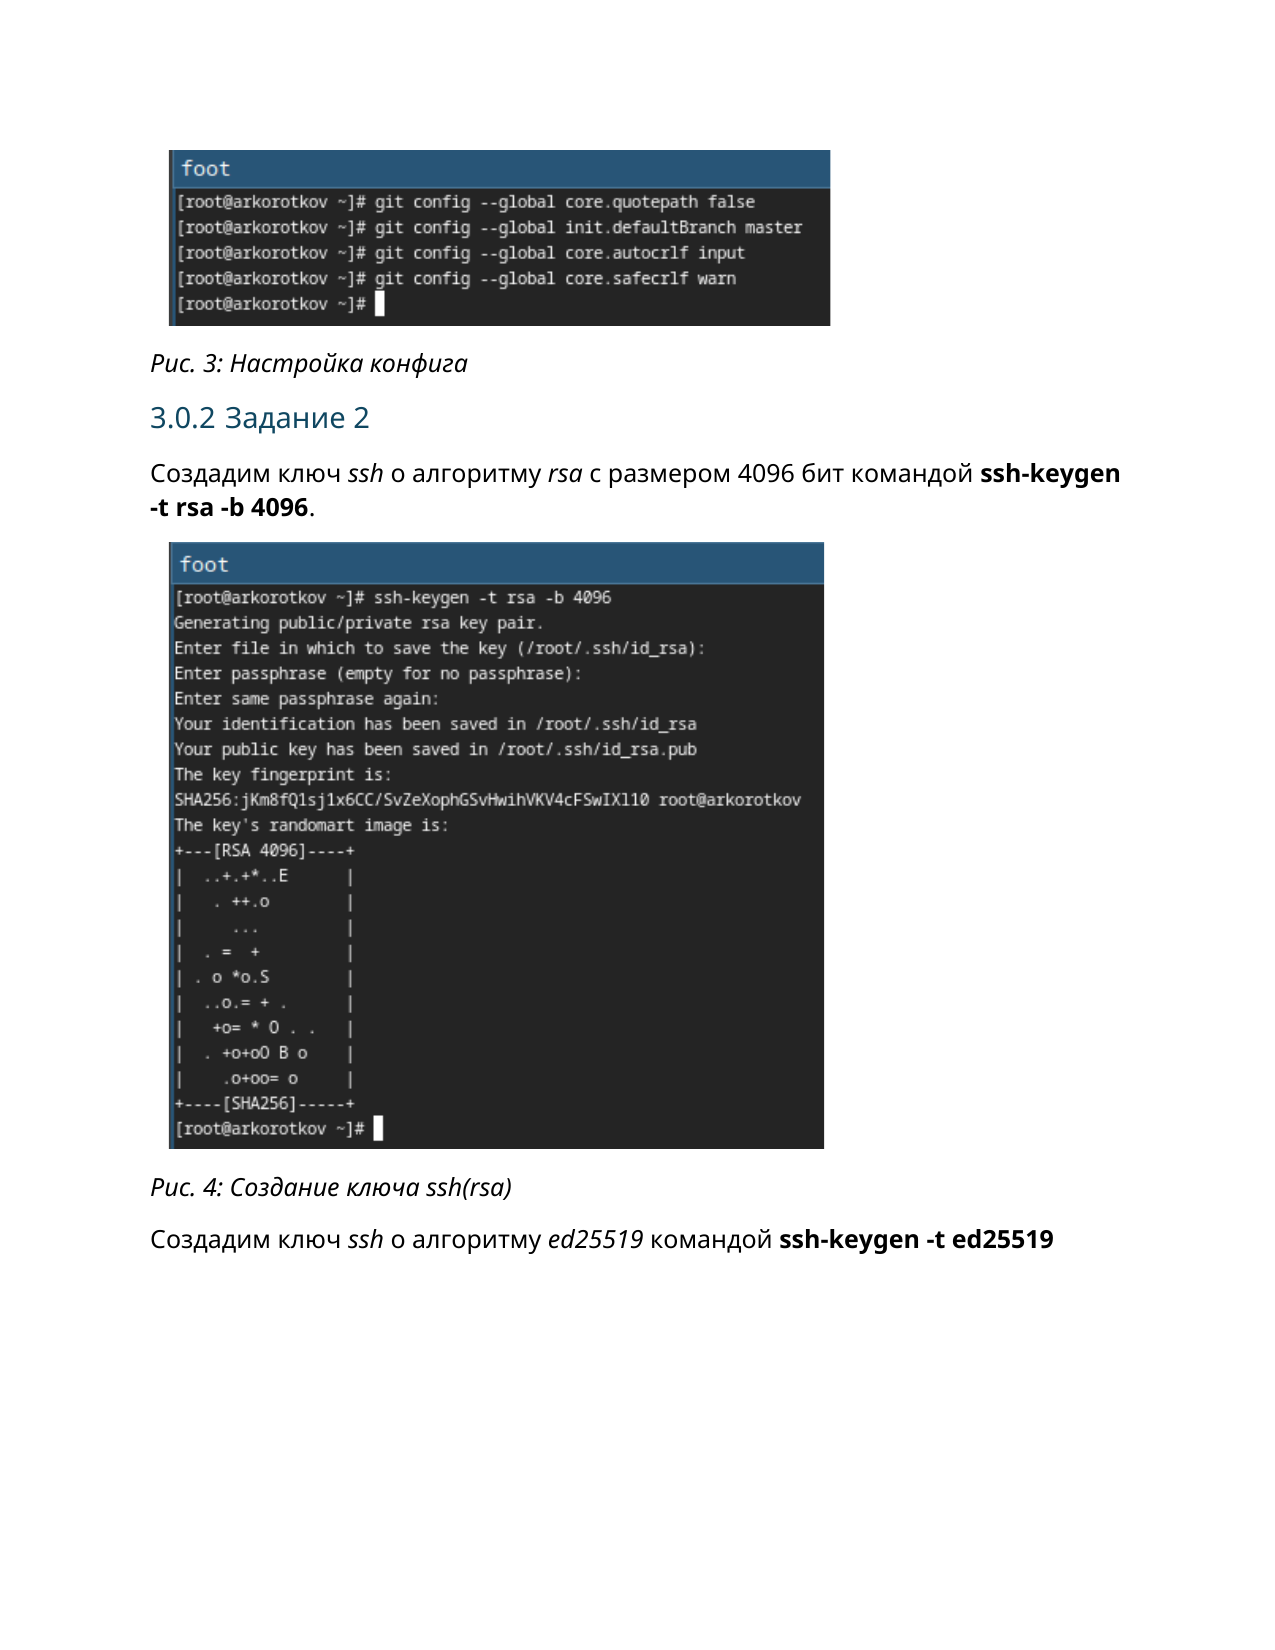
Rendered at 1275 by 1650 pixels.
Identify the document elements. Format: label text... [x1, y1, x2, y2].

picture [168, 150, 831, 326]
text Рис. 4: Создание ключа ssh(rsa) [150, 1169, 1125, 1203]
picture [168, 542, 825, 1149]
text Рис. 3: Настройка конфига [150, 346, 1125, 380]
subtitle 3.0.2 Задание 2 [150, 397, 1125, 437]
text Создадим ключ ssh о алгоритму ed25519 командой ssh-keygen -t ed25519 [150, 1222, 1125, 1256]
text Создадим ключ ssh о алгоритму rsa с размером 4096 бит командой ssh-keygen -t rsa -b 4096. [150, 455, 1125, 523]
